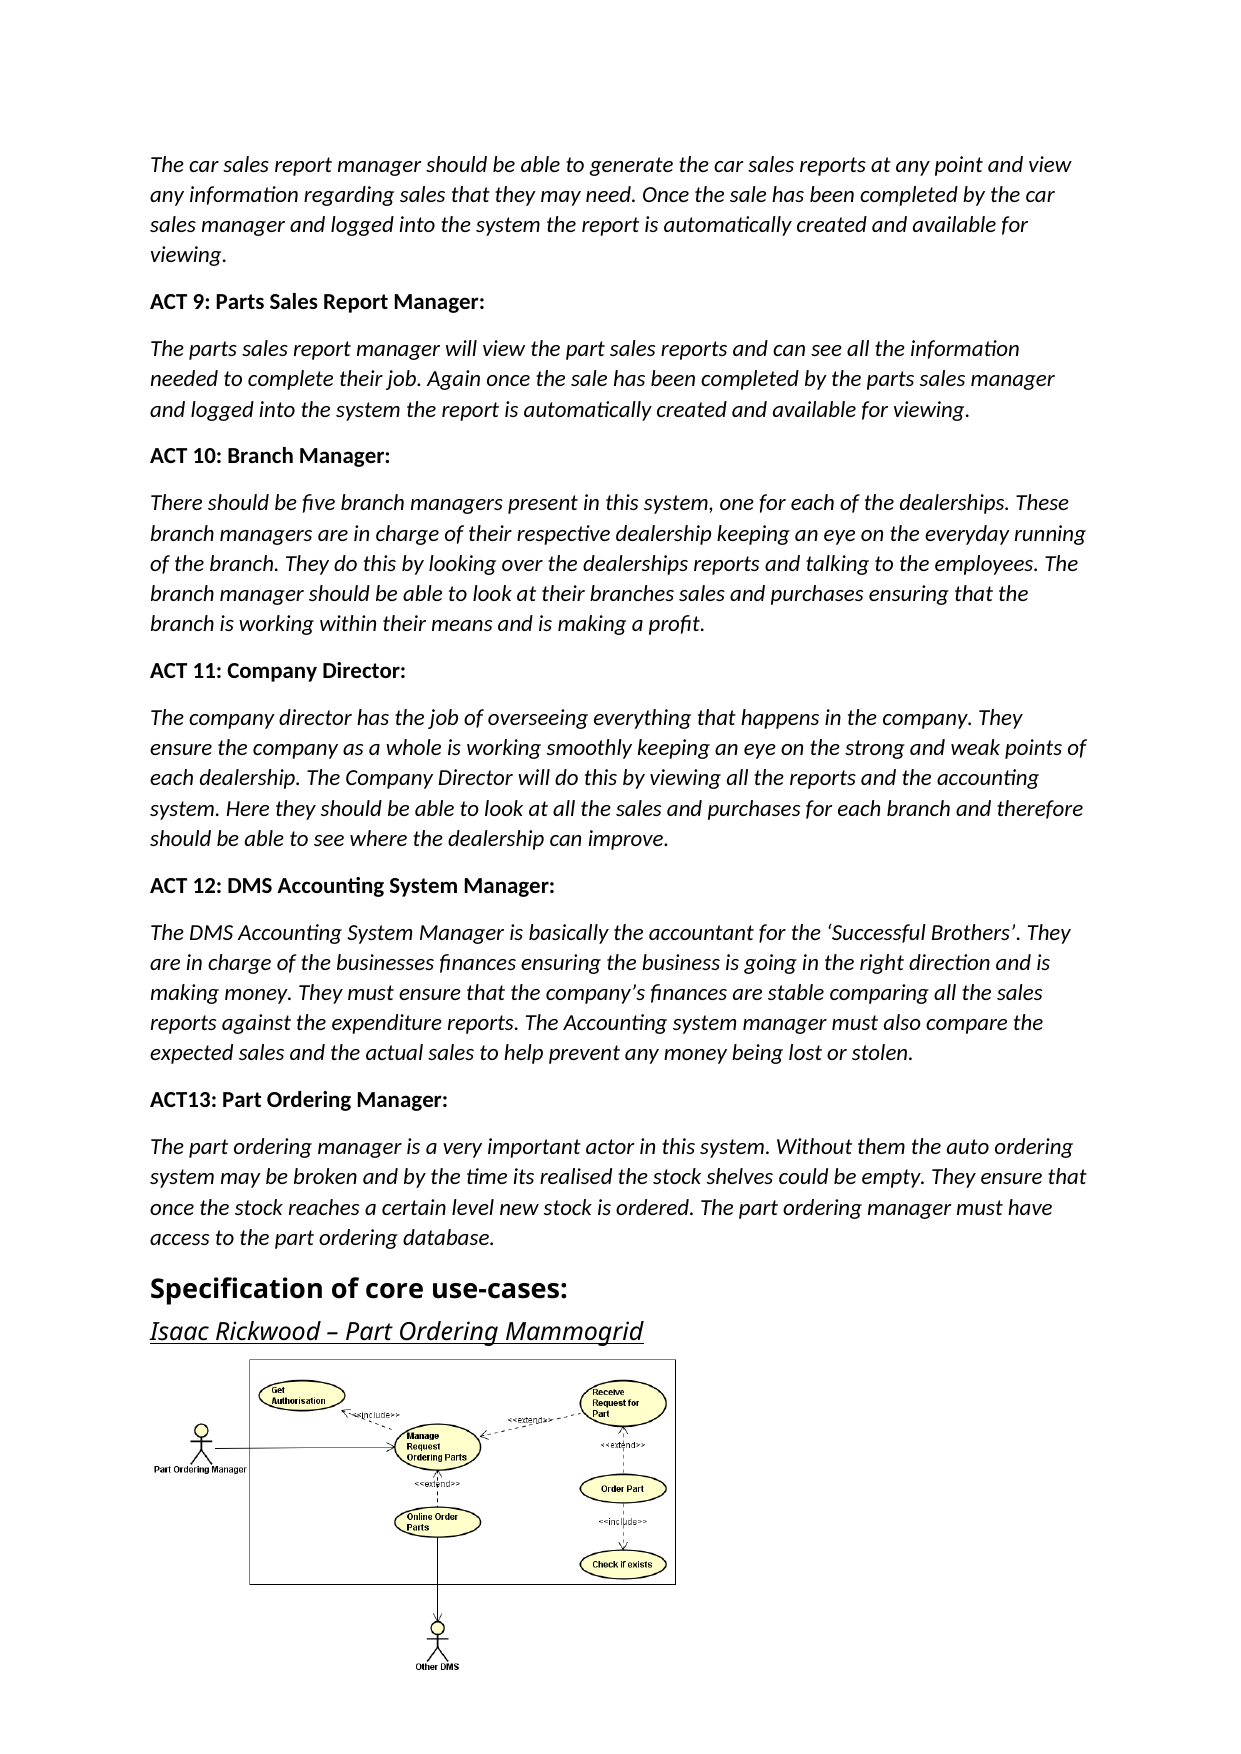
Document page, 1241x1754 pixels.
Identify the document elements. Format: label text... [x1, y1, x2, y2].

text The part ordering manager is a very important actor in this system. Without them the auto ordering system may be broken and by the time its realised the stock shelves could be empty. They ensure that once the stock reaches a certain level new stock is ordered. The part ordering manager must have access to the part ordering database. [150, 1132, 1090, 1251]
text There should be five branch managers present in this system, one for each of the dealerships. These branch managers are in charge of their respective dealership keeping an eye on the everyday running of the branch. They do this by looking over the dealerships reports and talking to the employees. The branch manager should be able to look at their branches sales and purchases ensuring that the branch is working within their means and is making a profit. [150, 488, 1090, 637]
text The car sales report manager should be able to generate the car sales reports at any point and view any information regarding sales that they may need. Once the sale has been completed by the car sales manager and logged into the system the report is automatically created and available for viewing. [150, 150, 1090, 269]
text The DMS Accounting System Manager is basically the accountant for the ‘Successful Brothers’. They are in charge of the businesses finances ensuring the business is going in the right direction and is making money. They must ensure that the company’s finances are stable comparing all the sales reports against the expenditure reports. The Accounting system manager must also compare the expected sales and the actual sales to help prevent any money being lost or stolen. [150, 918, 1090, 1067]
picture [150, 1352, 681, 1691]
text ACT13: Part Ordering Manager: [150, 1085, 1090, 1113]
subtitle Isaac Rickwood – Part Ordering Mammogrid [150, 1314, 1090, 1348]
text ACT 9: Parts Sales Report Manager: [150, 287, 1090, 316]
text ACT 11: Company Director: [150, 656, 1090, 684]
text The company director has the job of overseeing everything that happens in the company. They ensure the company as a whole is working smoothly keeping an eye on the strong and weak points of each dealership. The Company Director will do this by viewing all the reports and the accounting system. Here they should be able to look at all the sales and purchases for each branch and therefore should be able to see where the dealership can improve. [150, 703, 1090, 852]
text ACT 10: Branch Manager: [150, 442, 1090, 470]
subtitle Specification of core use-cases: [150, 1270, 1090, 1307]
text The parts sales report manager will view the part sales reports and can see all the information needed to complete their job. Again once the sale has been completed by the parts sales manager and logged into the system the report is automatically created and available for viewing. [150, 334, 1090, 423]
text ACT 12: DMS Accounting System Manager: [150, 871, 1090, 899]
